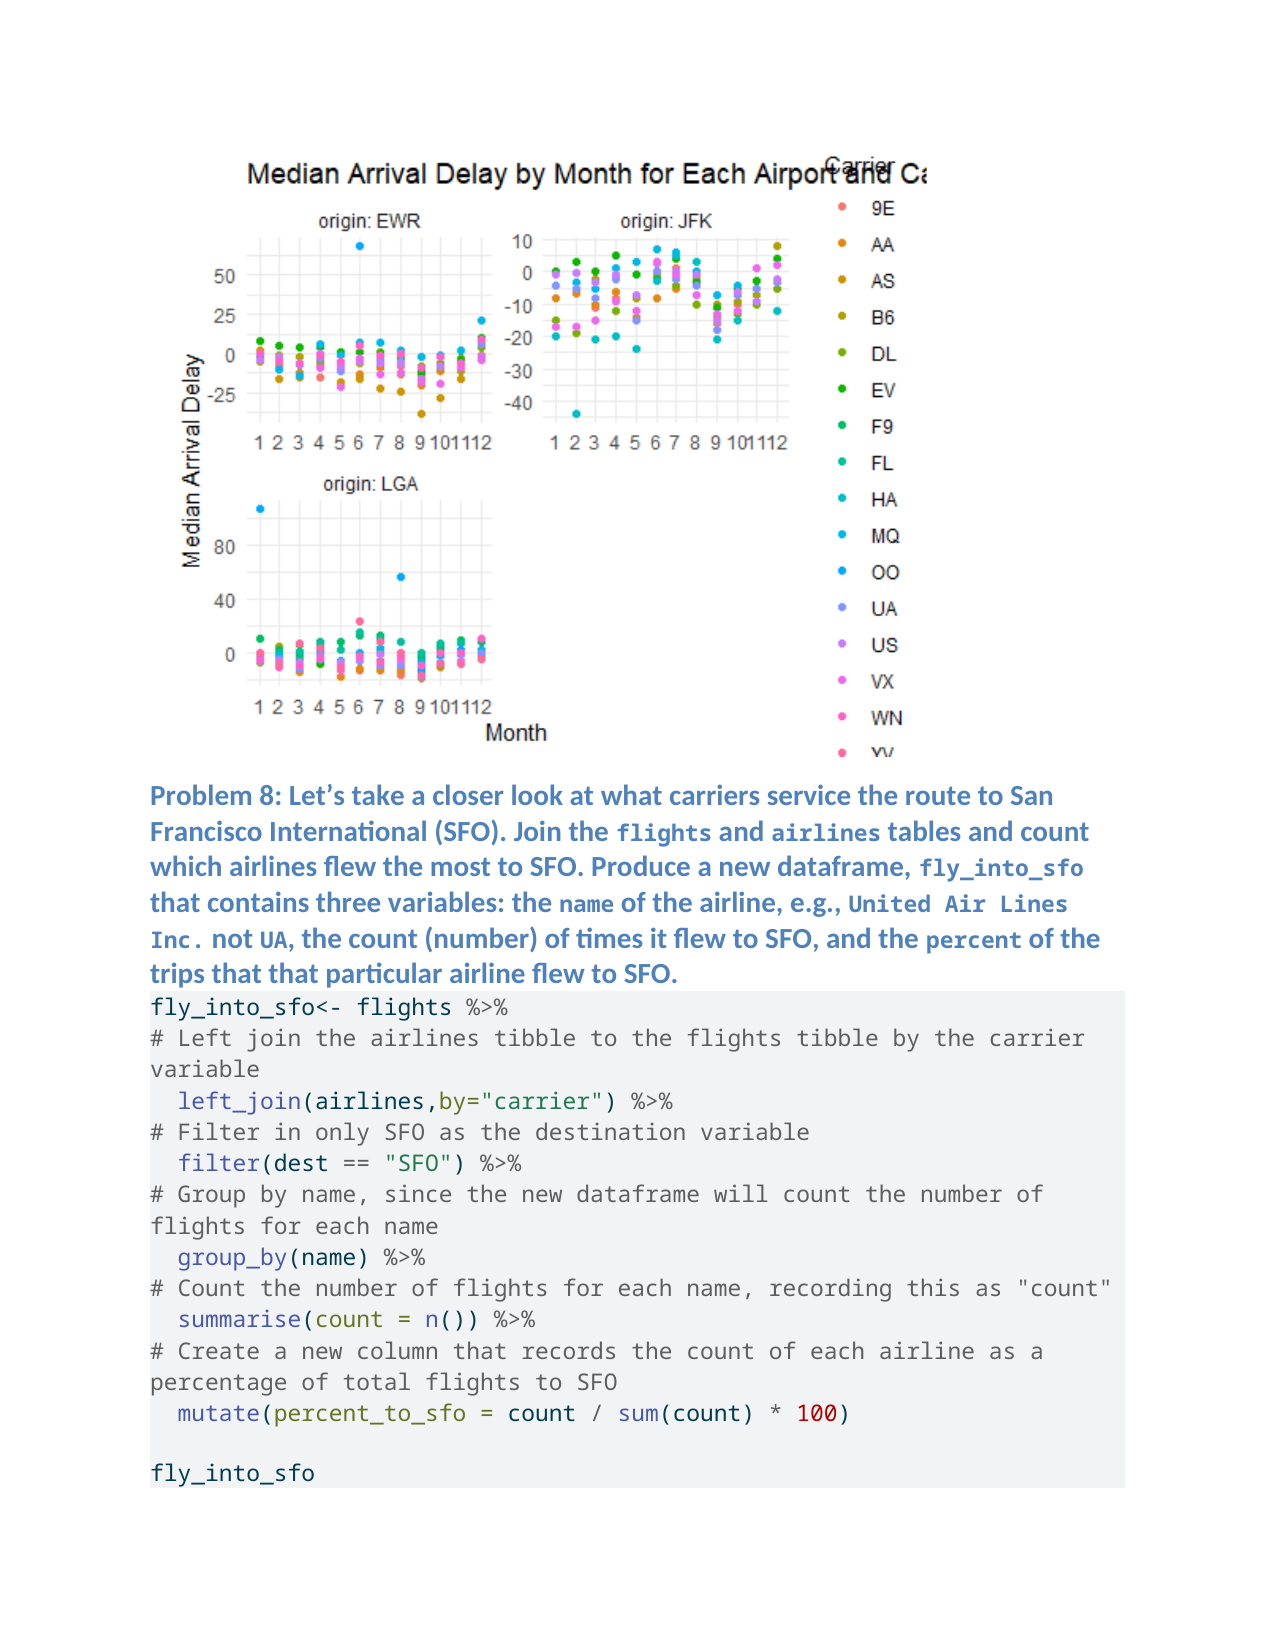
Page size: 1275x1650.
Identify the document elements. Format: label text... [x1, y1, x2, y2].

picture [168, 150, 927, 757]
subtitle Problem 8: Let’s take a closer look at what carriers service the route to San Francisco International (SFO). Join the flights and airlines tables and count which airlines flew the most to SFO. Produce a new dataframe, fly_into_sfo that contains three variables: the name of the airline, e.g., United Air Lines Inc. not UA, the count (number) of times it flew to SFO, and the percent of the trips that that particular airline flew to SFO. [150, 777, 1125, 991]
text fly_into_sfo<- flights %>% # Left join the airlines tibble to the flights tibble by the carrier variable left_join(airlines,by="carrier") %>% # Filter in only SFO as the destination variable filter(dest == "SFO") %>% # Group by name, since the new dataframe will count the number of flights for each name group_by(name) %>% # Count the number of flights for each name, recording this as "count" summarise(count = n()) %>% # Create a new column that records the count of each airline as a percentage of total flights to SFO mutate(percent_to_sfo = count / sum(count) * 100) fly_into_sfo [150, 991, 1125, 1488]
